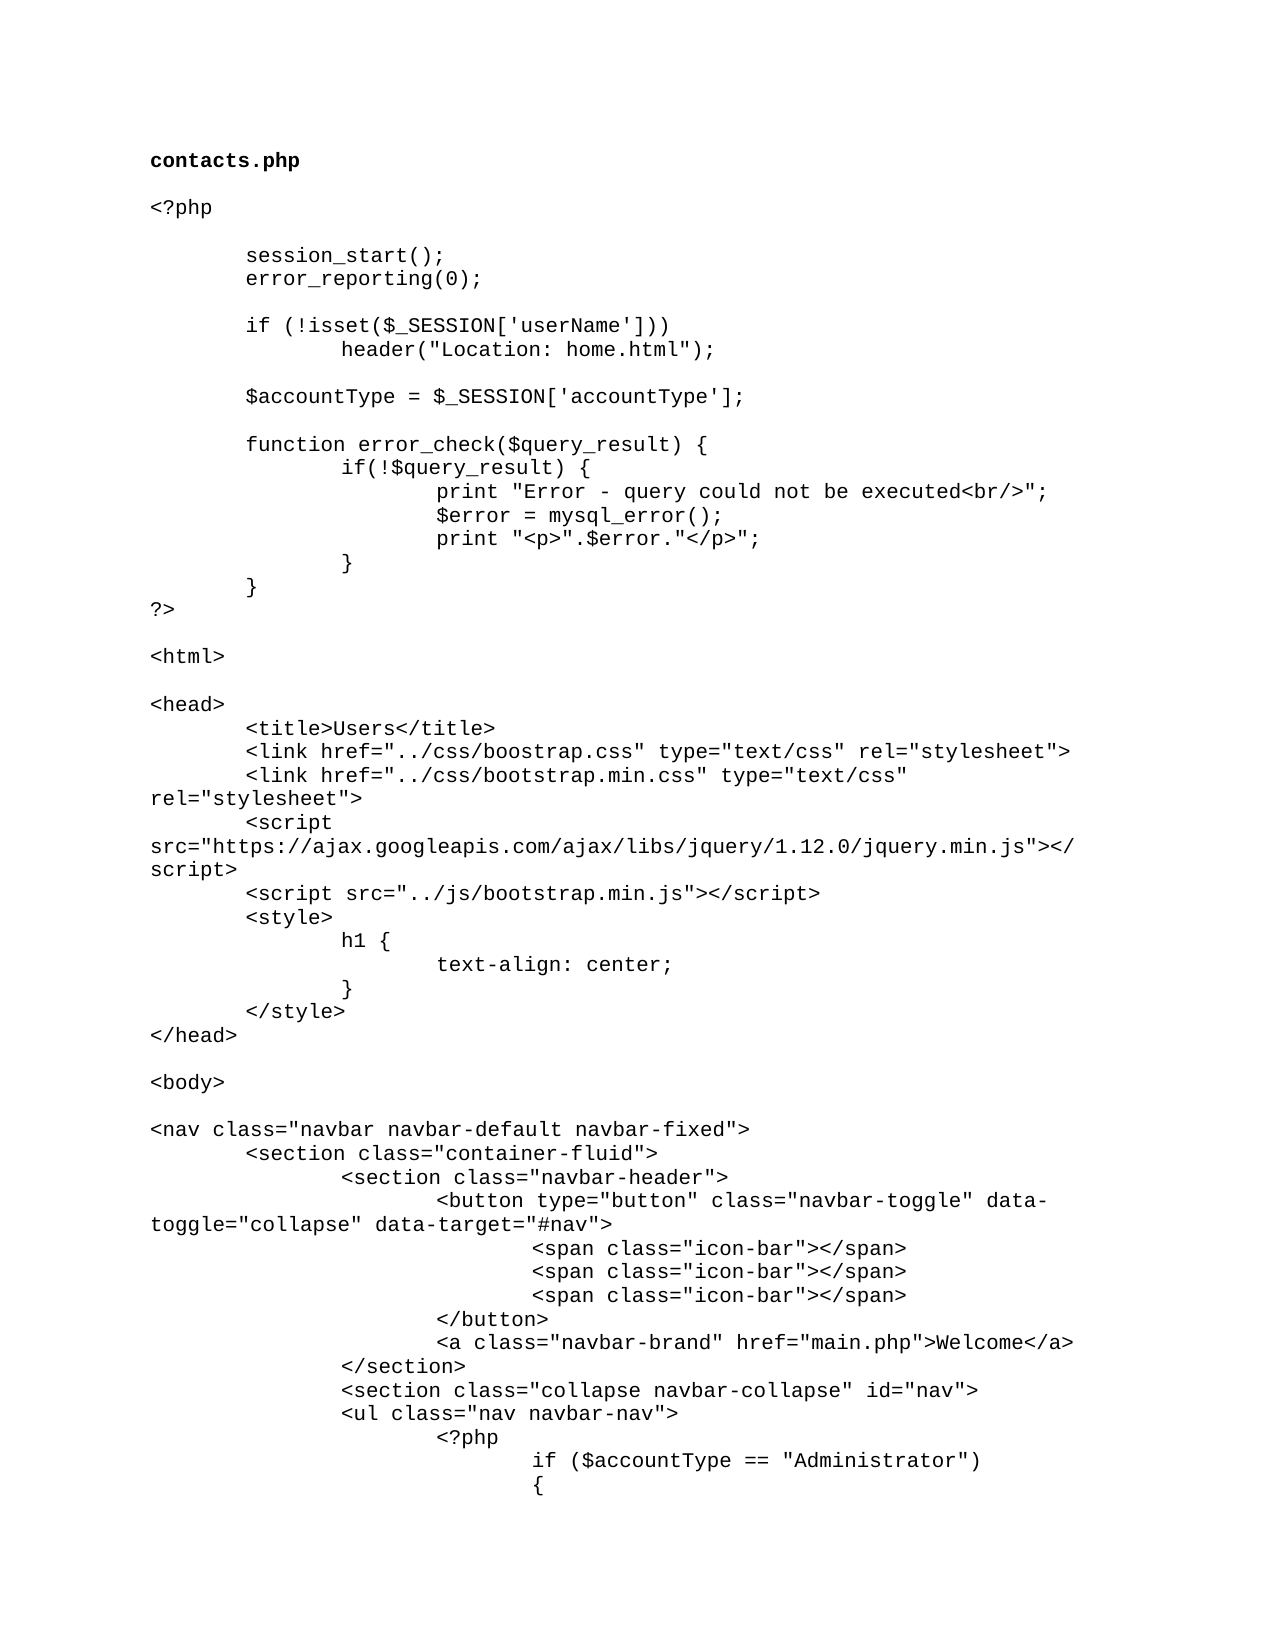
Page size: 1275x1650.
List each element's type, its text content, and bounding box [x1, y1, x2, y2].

text <ul class="nav navbar-nav"> [150, 1403, 1125, 1427]
text <nav class="navbar navbar-default navbar-fixed"> [150, 1119, 1125, 1143]
text text-align: center; [150, 954, 1125, 978]
text <head> [150, 694, 1125, 717]
text <section class="collapse navbar-collapse" id="nav"> [150, 1379, 1125, 1403]
text <title>Users</title> [150, 717, 1125, 741]
text </section> [150, 1356, 1125, 1379]
text if ($accountType == "Administrator") [150, 1451, 1125, 1474]
text <section class="container-fluid"> [150, 1143, 1125, 1167]
text h1 { [150, 930, 1125, 954]
text $error = mysql_error(); [150, 505, 1125, 528]
text </button> [150, 1309, 1125, 1332]
text if(!$query_result) { [150, 457, 1125, 481]
text <span class="icon-bar"></span> [150, 1261, 1125, 1285]
text { [150, 1474, 1125, 1498]
text <?php [150, 197, 1125, 221]
text ?> [150, 599, 1125, 623]
text <style> [150, 907, 1125, 930]
text <html> [150, 647, 1125, 670]
text <button type="button" class="navbar-toggle" data-toggle="collapse" data-target="#nav"> [150, 1190, 1125, 1238]
text error_reporting(0); [150, 268, 1125, 292]
text <link href="../css/bootstrap.min.css" type="text/css" rel="stylesheet"> [150, 765, 1125, 812]
text } [150, 552, 1125, 576]
text function error_check($query_result) { [150, 434, 1125, 457]
text <span class="icon-bar"></span> [150, 1285, 1125, 1309]
text print "<p>".$error."</p>"; [150, 528, 1125, 552]
text } [150, 978, 1125, 1001]
text <script src="https://ajax.googleapis.com/ajax/libs/jquery/1.12.0/jquery.min.js"></script> [150, 812, 1125, 883]
text print "Error - query could not be executed<br/>"; [150, 481, 1125, 505]
text </head> [150, 1025, 1125, 1048]
text <span class="icon-bar"></span> [150, 1238, 1125, 1261]
text $accountType = $_SESSION['accountType']; [150, 386, 1125, 410]
text <section class="navbar-header"> [150, 1167, 1125, 1190]
text contacts.php [150, 150, 1125, 174]
text <a class="navbar-brand" href="main.php">Welcome</a> [150, 1332, 1125, 1356]
text } [150, 576, 1125, 599]
text <?php [150, 1427, 1125, 1451]
text session_start(); [150, 244, 1125, 268]
text if (!isset($_SESSION['userName'])) [150, 316, 1125, 339]
text header("Location: home.html"); [150, 339, 1125, 363]
text </style> [150, 1001, 1125, 1025]
text <body> [150, 1072, 1125, 1096]
text <script src="../js/bootstrap.min.js"></script> [150, 883, 1125, 907]
text <link href="../css/boostrap.css" type="text/css" rel="stylesheet"> [150, 741, 1125, 765]
